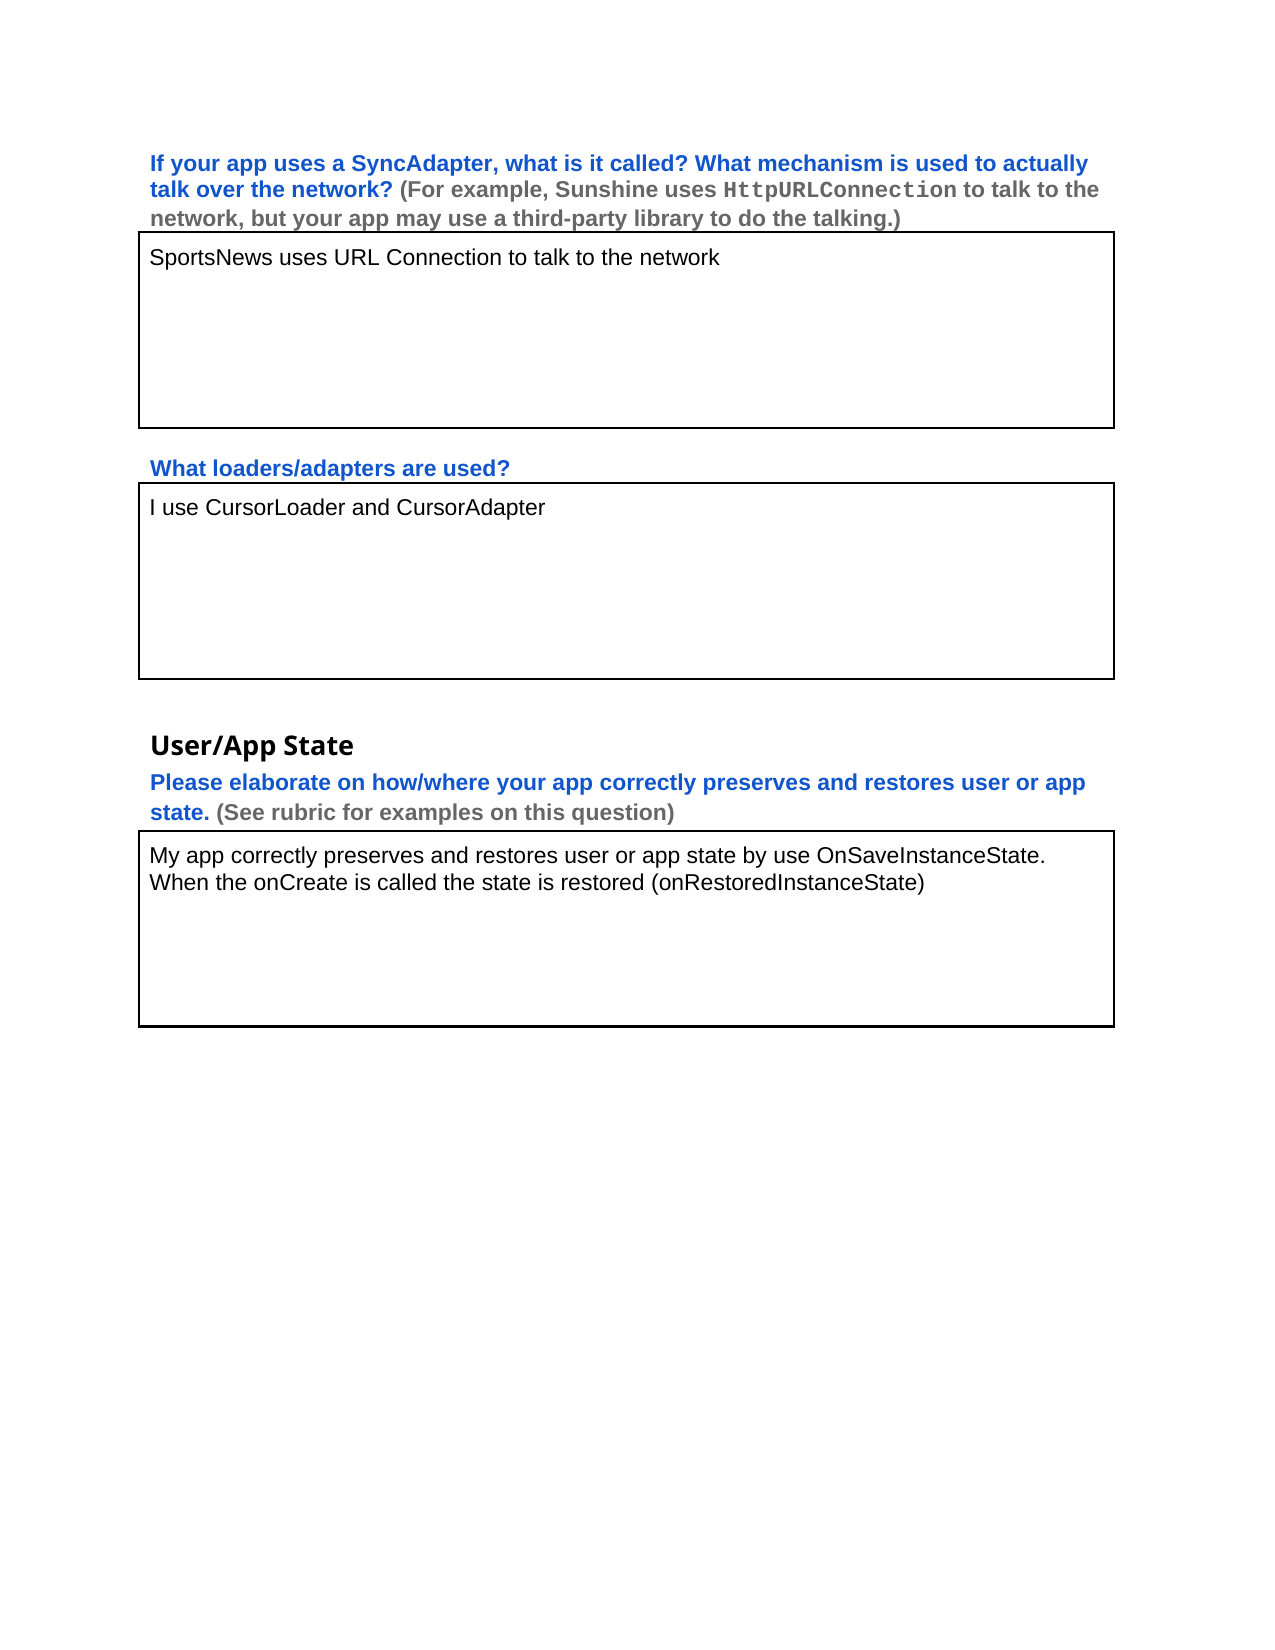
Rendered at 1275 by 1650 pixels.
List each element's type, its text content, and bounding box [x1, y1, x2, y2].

text If your app uses a SyncAdapter, what is it called? What mechanism is used to actually talk over the network? (For example, Sunshine uses HttpURLConnection to talk to the network, but your app may use a third-party library to do the talking.) [150, 150, 1125, 231]
table_header SportsNews uses URL Connection to talk to the network [140, 233, 1113, 427]
text What loaders/adapters are used? [150, 455, 1125, 482]
text Please elaborate on how/where your app correctly preserves and restores user or app state. (See rubric for examples on this question) [150, 769, 1125, 826]
subtitle User/App State [150, 727, 1125, 764]
table_header I use CursorLoader and CursorAdapter [140, 484, 1113, 677]
table_header My app correctly preserves and restores user or app state by use OnSaveInstanceState. When the onCreate is called the state is restored (onRestoredInstanceState) [140, 832, 1113, 1025]
